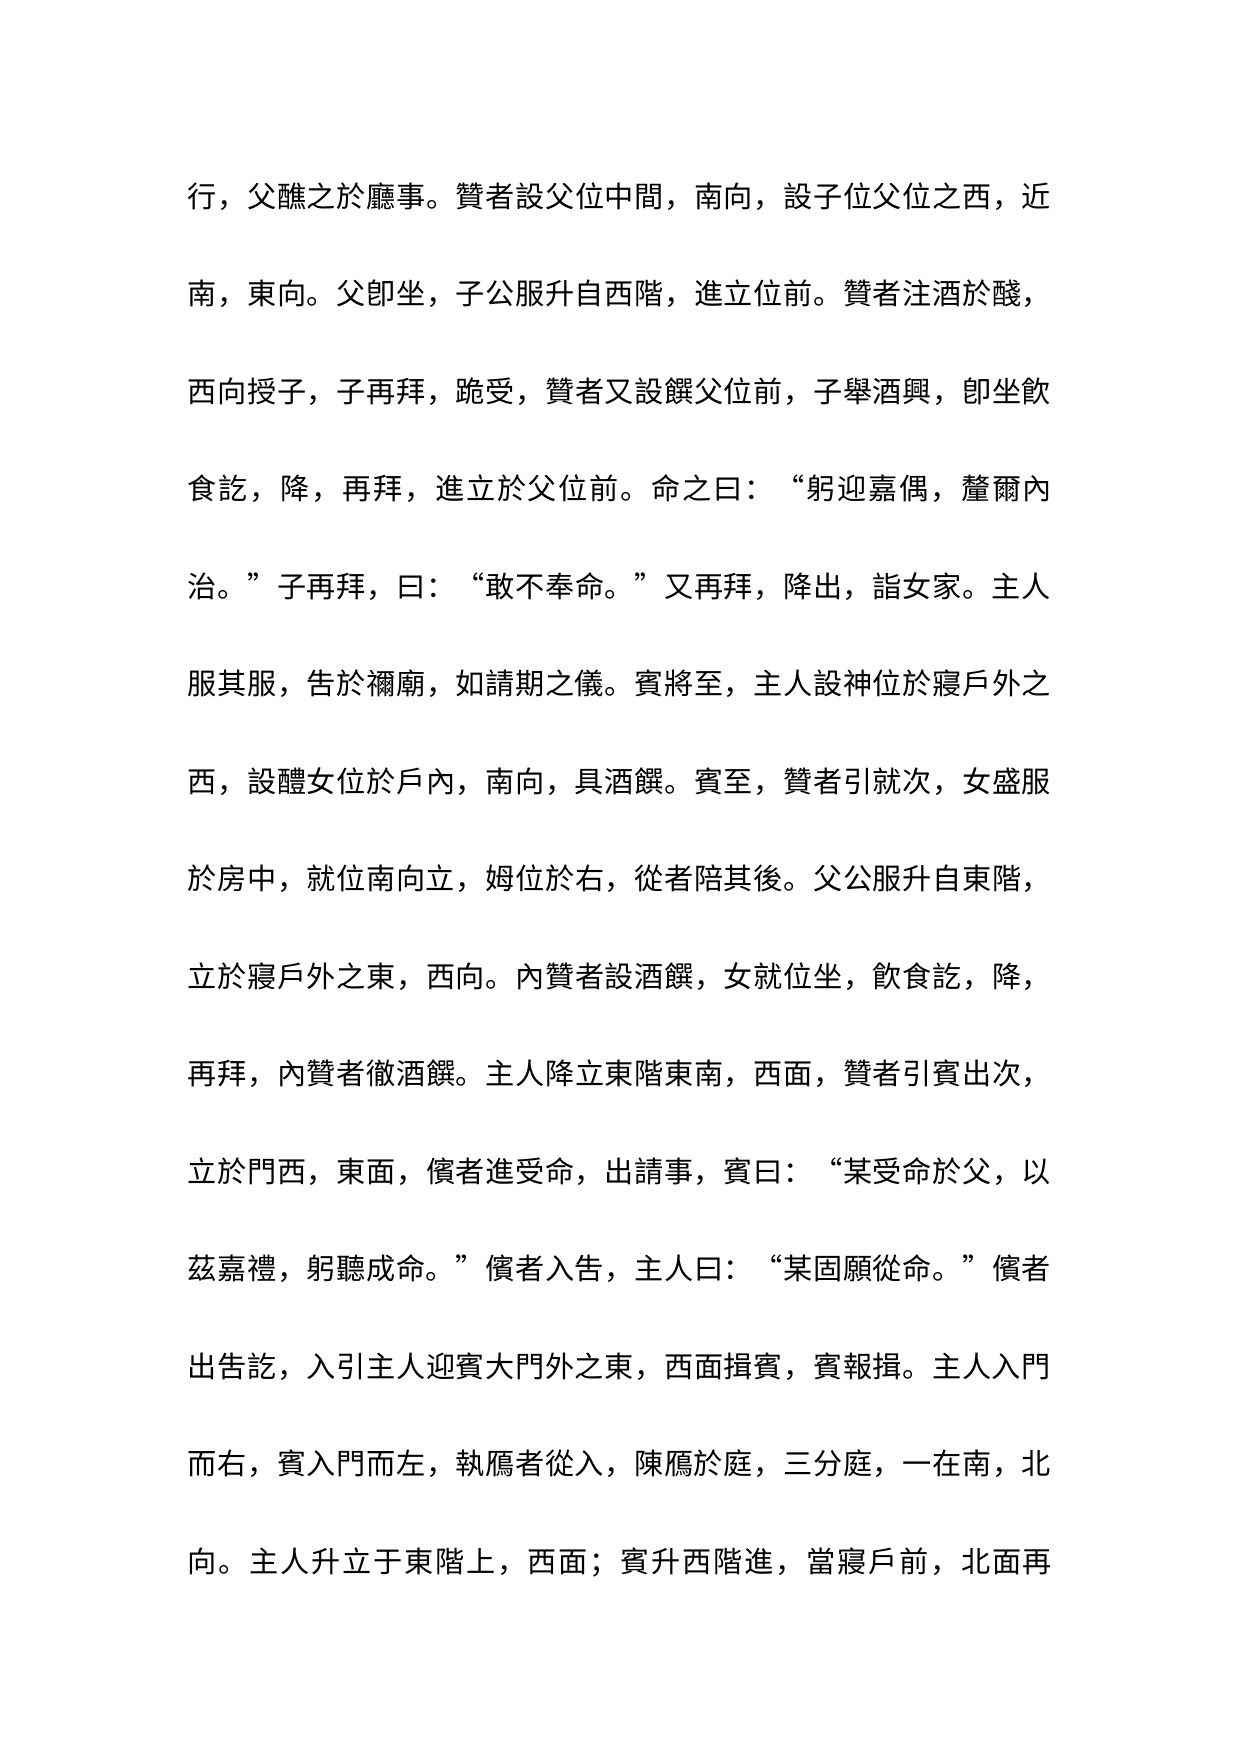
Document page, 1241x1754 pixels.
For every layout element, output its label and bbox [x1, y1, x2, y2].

text [187, 162, 1053, 1592]
